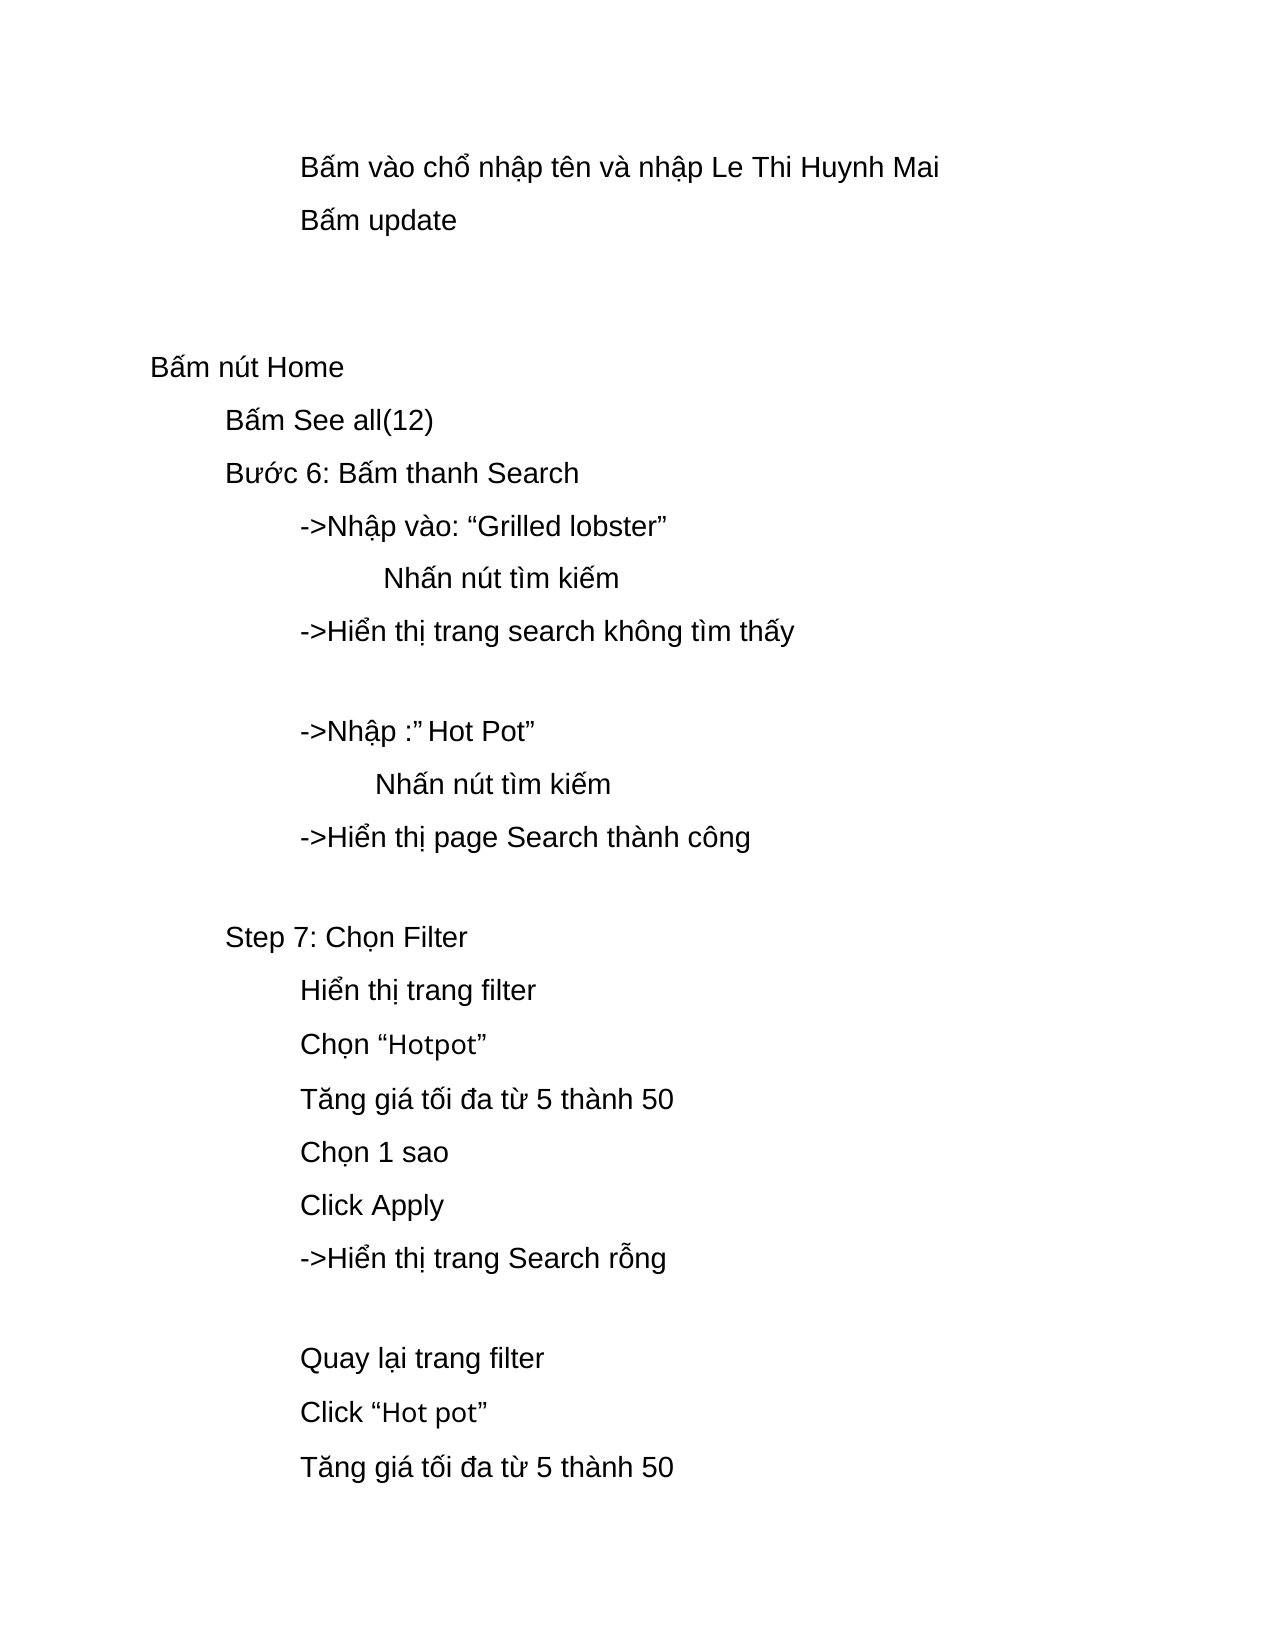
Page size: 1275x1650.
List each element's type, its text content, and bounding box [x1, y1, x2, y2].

text Click Apply [150, 1188, 1125, 1221]
text ->Hiển thị page Search thành công [150, 820, 1125, 853]
text Nhấn nút tìm kiếm [150, 561, 1125, 595]
text Click “Hot pot” [150, 1393, 1125, 1430]
text Hiển thị trang filter [150, 973, 1125, 1006]
text ->Nhập vào: “Grilled lobster” [150, 509, 1125, 542]
text Chọn “Hotpot” [150, 1026, 1125, 1063]
text ->Nhập :” Hot Pot” [150, 714, 1125, 748]
text Tăng giá tối đa từ 5 thành 50 [150, 1082, 1125, 1116]
text ->Hiển thị trang Search rỗng [150, 1241, 1125, 1274]
text Tăng giá tối đa từ 5 thành 50 [150, 1450, 1125, 1483]
text Bấm vào chổ nhập tên và nhập Le Thi Huynh Mai [225, 150, 1125, 183]
text Nhấn nút tìm kiếm [150, 767, 1125, 801]
text Step 7: Chọn Filter [150, 920, 1125, 954]
text Chọn 1 sao [225, 1135, 1125, 1168]
text ->Hiển thị trang search không tìm thấy [150, 614, 1125, 648]
text Bấm See all(12) [150, 403, 1125, 437]
text Bước 6: Bấm thanh Search [150, 456, 1125, 489]
text Bấm update [150, 203, 1125, 236]
text Bấm nút Home [150, 350, 1125, 384]
text Quay lại trang filter [150, 1341, 1125, 1374]
